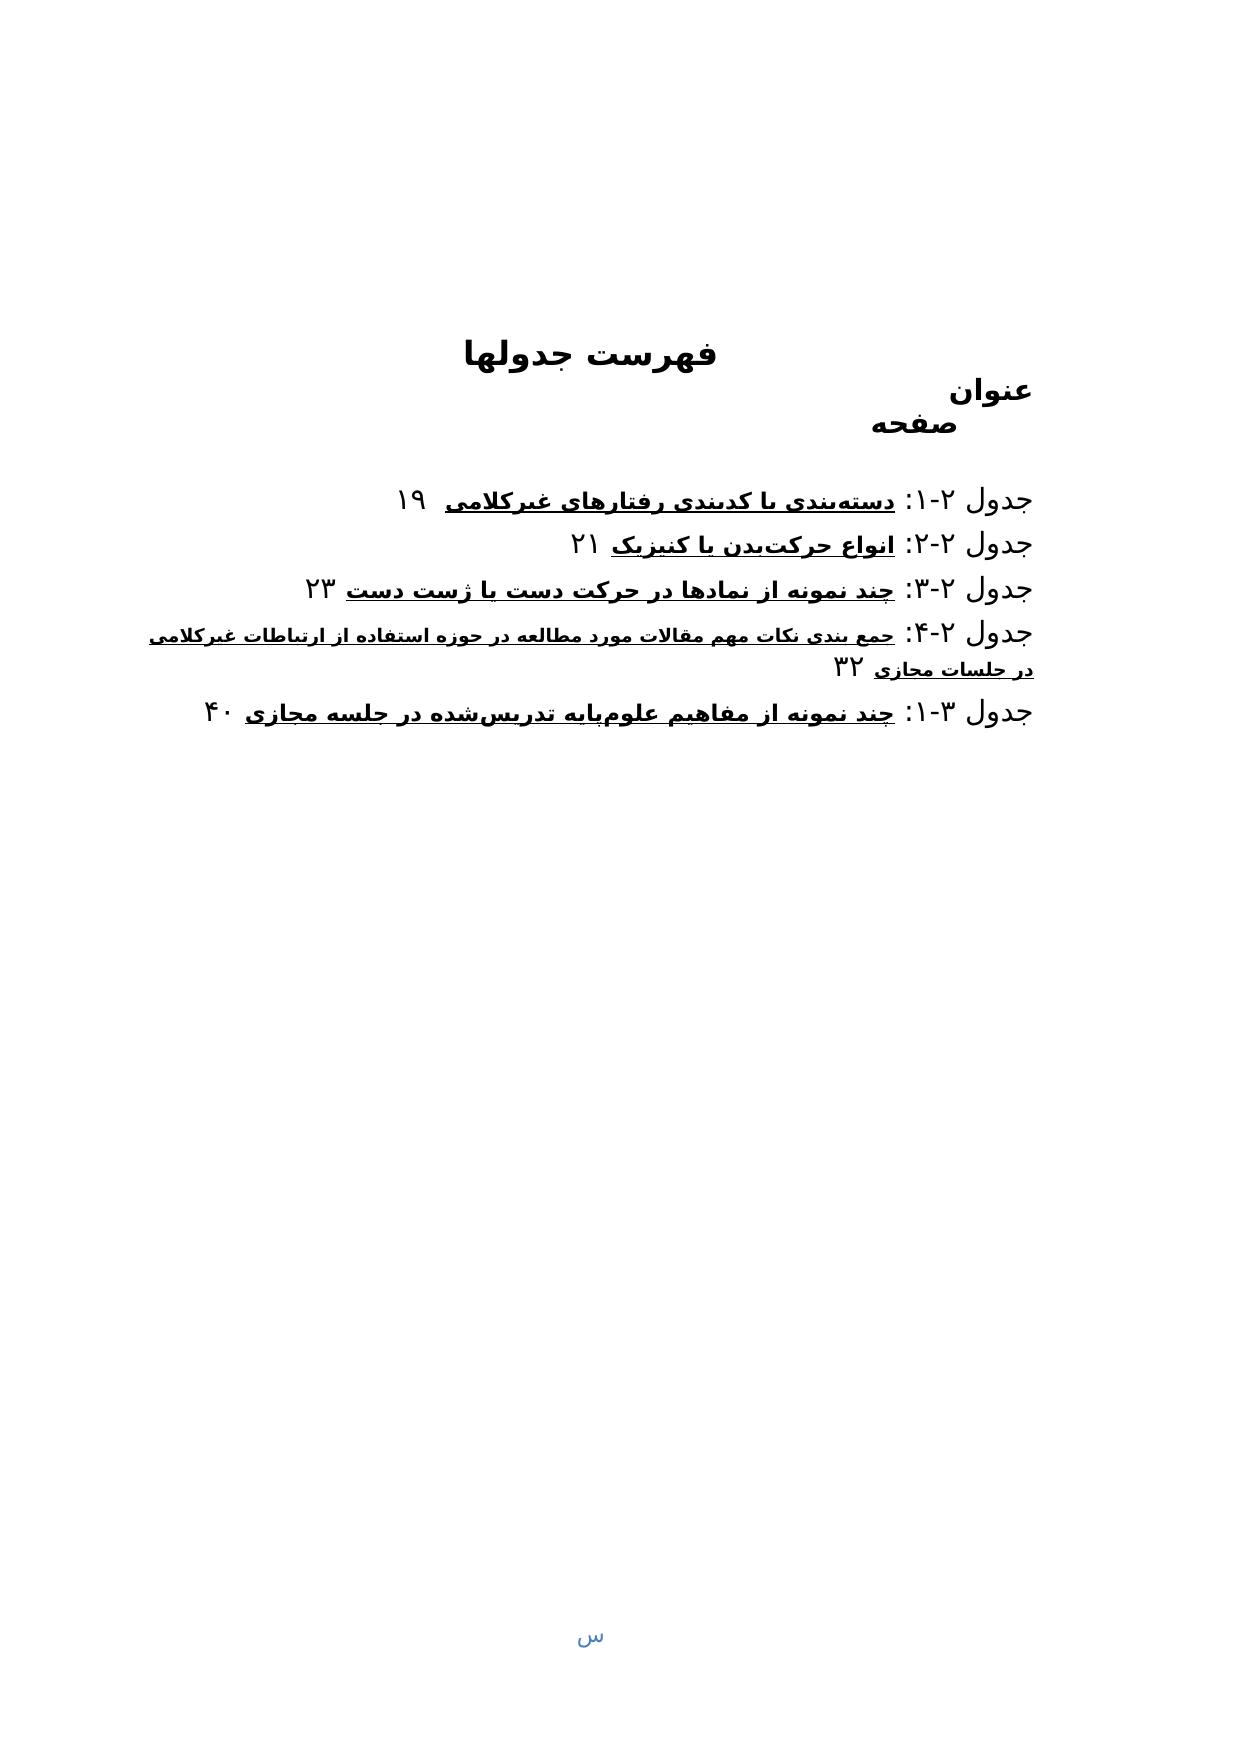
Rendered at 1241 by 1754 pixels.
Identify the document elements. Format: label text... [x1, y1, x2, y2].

text جدول ۲-۱: دسته‌بندی یا کدبندی رفتارهای غیرکلامی ۱۹ [148, 482, 1033, 516]
text فهرست جدول‏ها [148, 334, 1033, 373]
text جدول ۲-۴: جمع بندی نکات مهم مقالات مورد مطالعه در حوزه استفاده از ارتباطات غیرکلامی در جلسات مجازی ۳۲ [148, 616, 1033, 683]
text عنوان صفحه [148, 373, 1033, 441]
text جدول ۲-۲: انواع حرکت‌بدن یا کنیزیک ۲۱ [148, 527, 1033, 561]
text جدول ۳-۱: چند نمونه از مفاهیم علوم‌پایه تدریس‌شده در جلسه مجازی ۴۰ [148, 694, 1033, 728]
text جدول ۲-۳: چند نمونه از نمادها در حرکت دست یا ژست دست ۲۳ [148, 571, 1033, 605]
